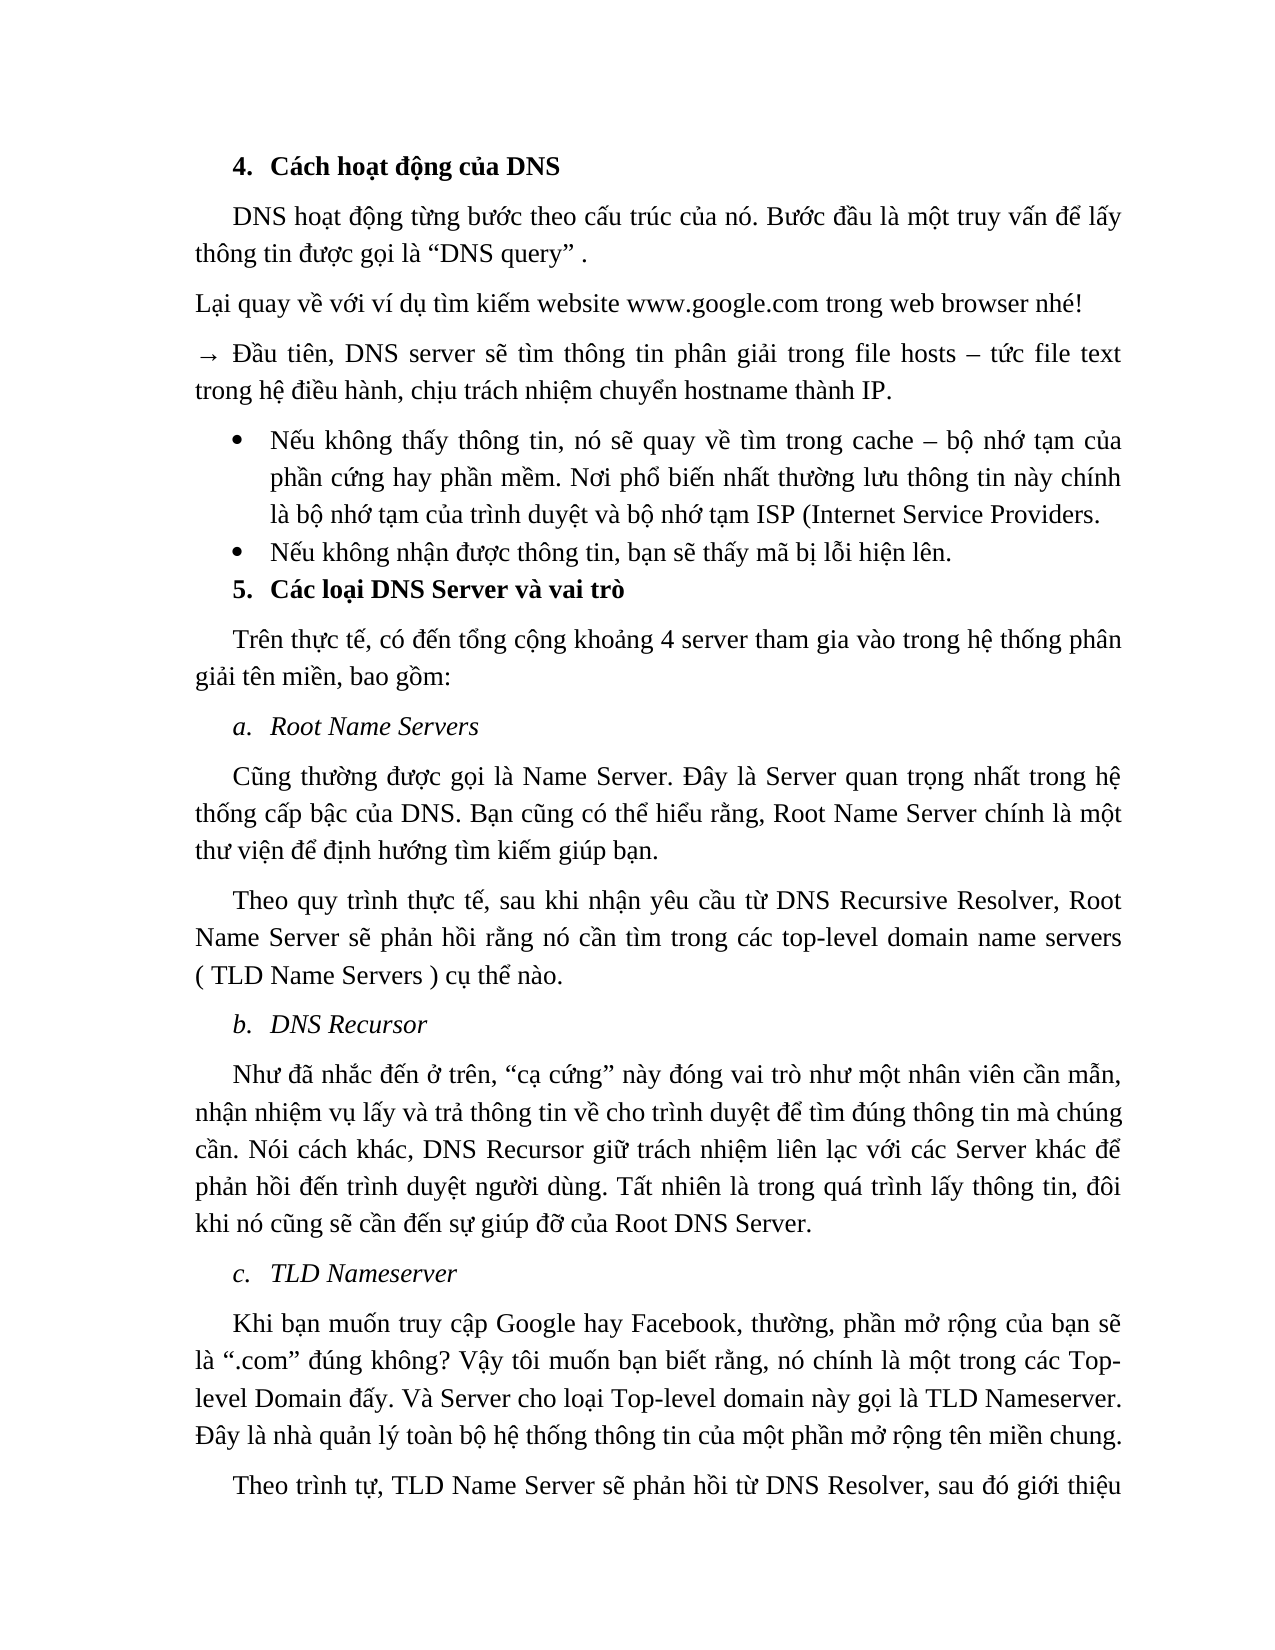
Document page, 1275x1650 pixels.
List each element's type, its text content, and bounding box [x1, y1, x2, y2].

list Cách hoạt động của DNS [232, 150, 1123, 181]
list Root Name Servers [232, 710, 1123, 741]
text Theo quy trình thực tế, sau khi nhận yêu cầu từ DNS Recursive Resolver, Root Name Server sẽ phản hồi rằng nó cần tìm trong các top-level domain name servers ( TLD Name Servers ) cụ thể nào. [195, 884, 1123, 990]
text Như đã nhắc đến ở trên, “cạ cứng” này đóng vai trò như một nhân viên cần mẫn, nhận nhiệm vụ lấy và trả thông tin về cho trình duyệt để tìm đúng thông tin mà chúng cần. Nói cách khác, DNS Recursor giữ trách nhiệm liên lạc với các Server khác để phản hồi đến trình duyệt người dùng. Tất nhiên là trong quá trình lấy thông tin, đôi khi nó cũng sẽ cần đến sự giúp đỡ của Root DNS Server. [195, 1058, 1123, 1239]
text DNS hoạt động từng bước theo cấu trúc của nó. Bước đầu là một truy vấn để lấy thông tin được gọi là “DNS query” . [195, 200, 1123, 268]
list Nếu không thấy thông tin, nó sẽ quay về tìm trong cache – bộ nhớ tạm của phần cứng hay phần mềm. Nơi phổ biến nhất thường lưu thông tin này chính là bộ nhớ tạm của trình duyệt và bộ nhớ tạm ISP (Internet Service Providers. [232, 424, 1123, 529]
text Khi bạn muốn truy cập Google hay Facebook, thường, phần mở rộng của bạn sẽ là “.com” đúng không? Vậy tôi muốn bạn biết rằng, nó chính là một trong các Top-level Domain đấy. Và Server cho loại Top-level domain này gọi là TLD Nameserver. Đây là nhà quản lý toàn bộ hệ thống thông tin của một phần mở rộng tên miền chung. [195, 1307, 1123, 1450]
list DNS Recursor [232, 1009, 1123, 1040]
text Lại quay về với ví dụ tìm kiếm website www.google.com trong web browser nhé! [195, 287, 1123, 318]
text Cũng thường được gọi là Name Server. Đây là Server quan trọng nhất trong hệ thống cấp bậc của DNS. Bạn cũng có thể hiểu rằng, Root Name Server chính là một thư viện để định hướng tìm kiếm giúp bạn. [195, 760, 1123, 866]
text → Đầu tiên, DNS server sẽ tìm thông tin phân giải trong file hosts – tức file text trong hệ điều hành, chịu trách nhiệm chuyển hostname thành IP. [195, 337, 1123, 405]
list TLD Nameserver [232, 1257, 1123, 1288]
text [195, 1469, 1123, 1500]
list Các loại DNS Server và vai trò [232, 573, 1123, 604]
text Trên thực tế, có đến tổng cộng khoảng 4 server tham gia vào trong hệ thống phân giải tên miền, bao gồm: [195, 623, 1123, 691]
list Nếu không nhận được thông tin, bạn sẽ thấy mã bị lỗi hiện lên. [232, 536, 1123, 567]
